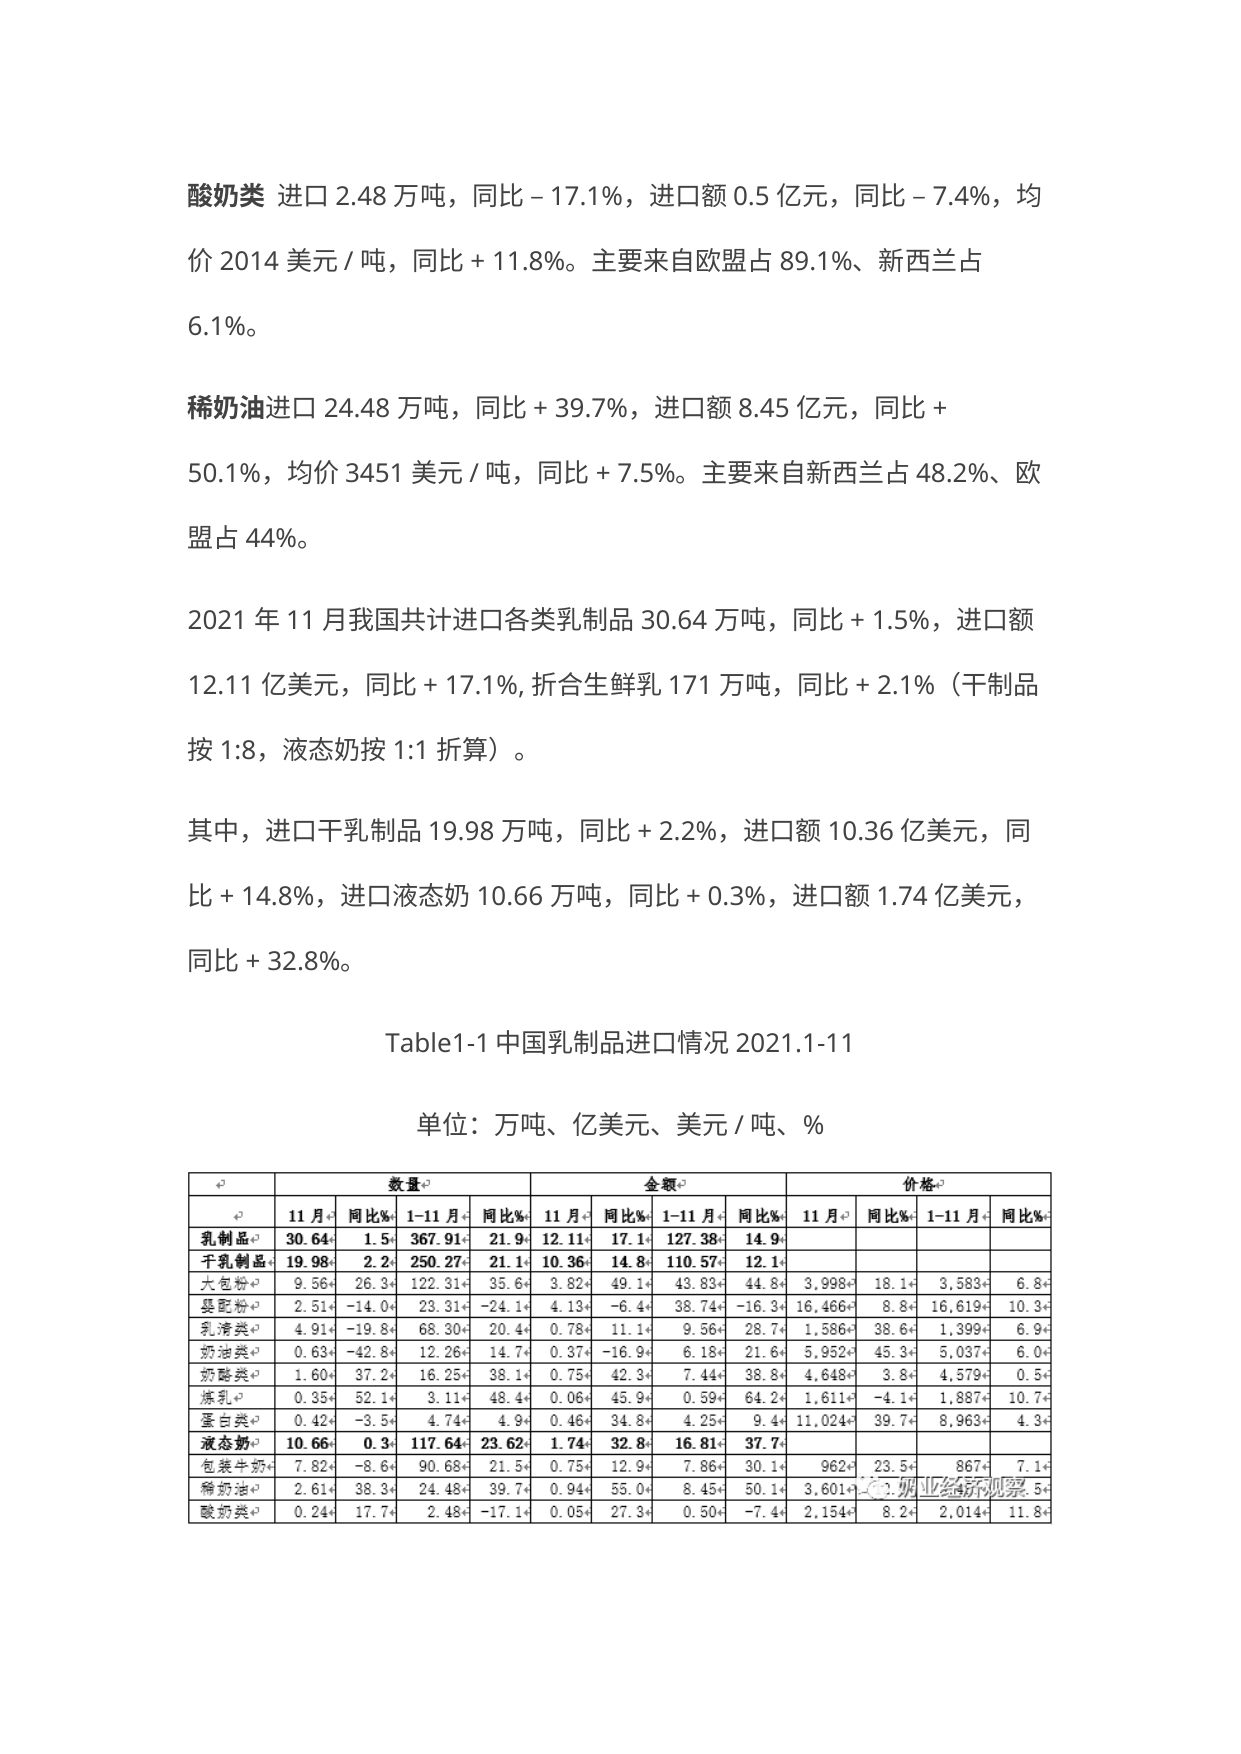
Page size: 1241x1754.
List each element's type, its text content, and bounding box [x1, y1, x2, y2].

text Table1-1中国乳制品进口情况 2021.1-11 [187, 1009, 1053, 1074]
text 其中，进口干乳制品 19.98 万吨，同比 + 2.2%，进口额 10.36 亿美元，同比 + 14.8%，进口液态奶 10.66 万吨，同比 + 0.3%，进口额 1.74 亿美元，同比 + 32.8%。 [187, 797, 1053, 992]
text 稀奶油进口 24.48 万吨，同比 + 39.7%，进口额 8.45 亿元，同比 + 50.1%，均价 3451 美元 / 吨，同比 + 7.5%。主要来自新西兰占 48.2%、欧盟占 44%。 [187, 374, 1053, 569]
text 单位：万吨、亿美元、美元 / 吨、% [187, 1090, 1053, 1155]
text 2021 年 11 月我国共计进口各类乳制品 30.64 万吨，同比 + 1.5%，进口额 12.11 亿美元，同比 + 17.1%, 折合生鲜乳 171 万吨，同比 + 2.1%（干制品按 1:8，液态奶按 1:1 折算）。 [187, 585, 1053, 780]
picture [187, 1172, 1053, 1525]
text 酸奶类 进口 2.48 万吨，同比 – 17.1%，进口额 0.5 亿元，同比 – 7.4%，均价 2014 美元 / 吨，同比 + 11.8%。主要来自欧盟占 89.1%、新西兰占 6.1%。 [187, 162, 1053, 357]
